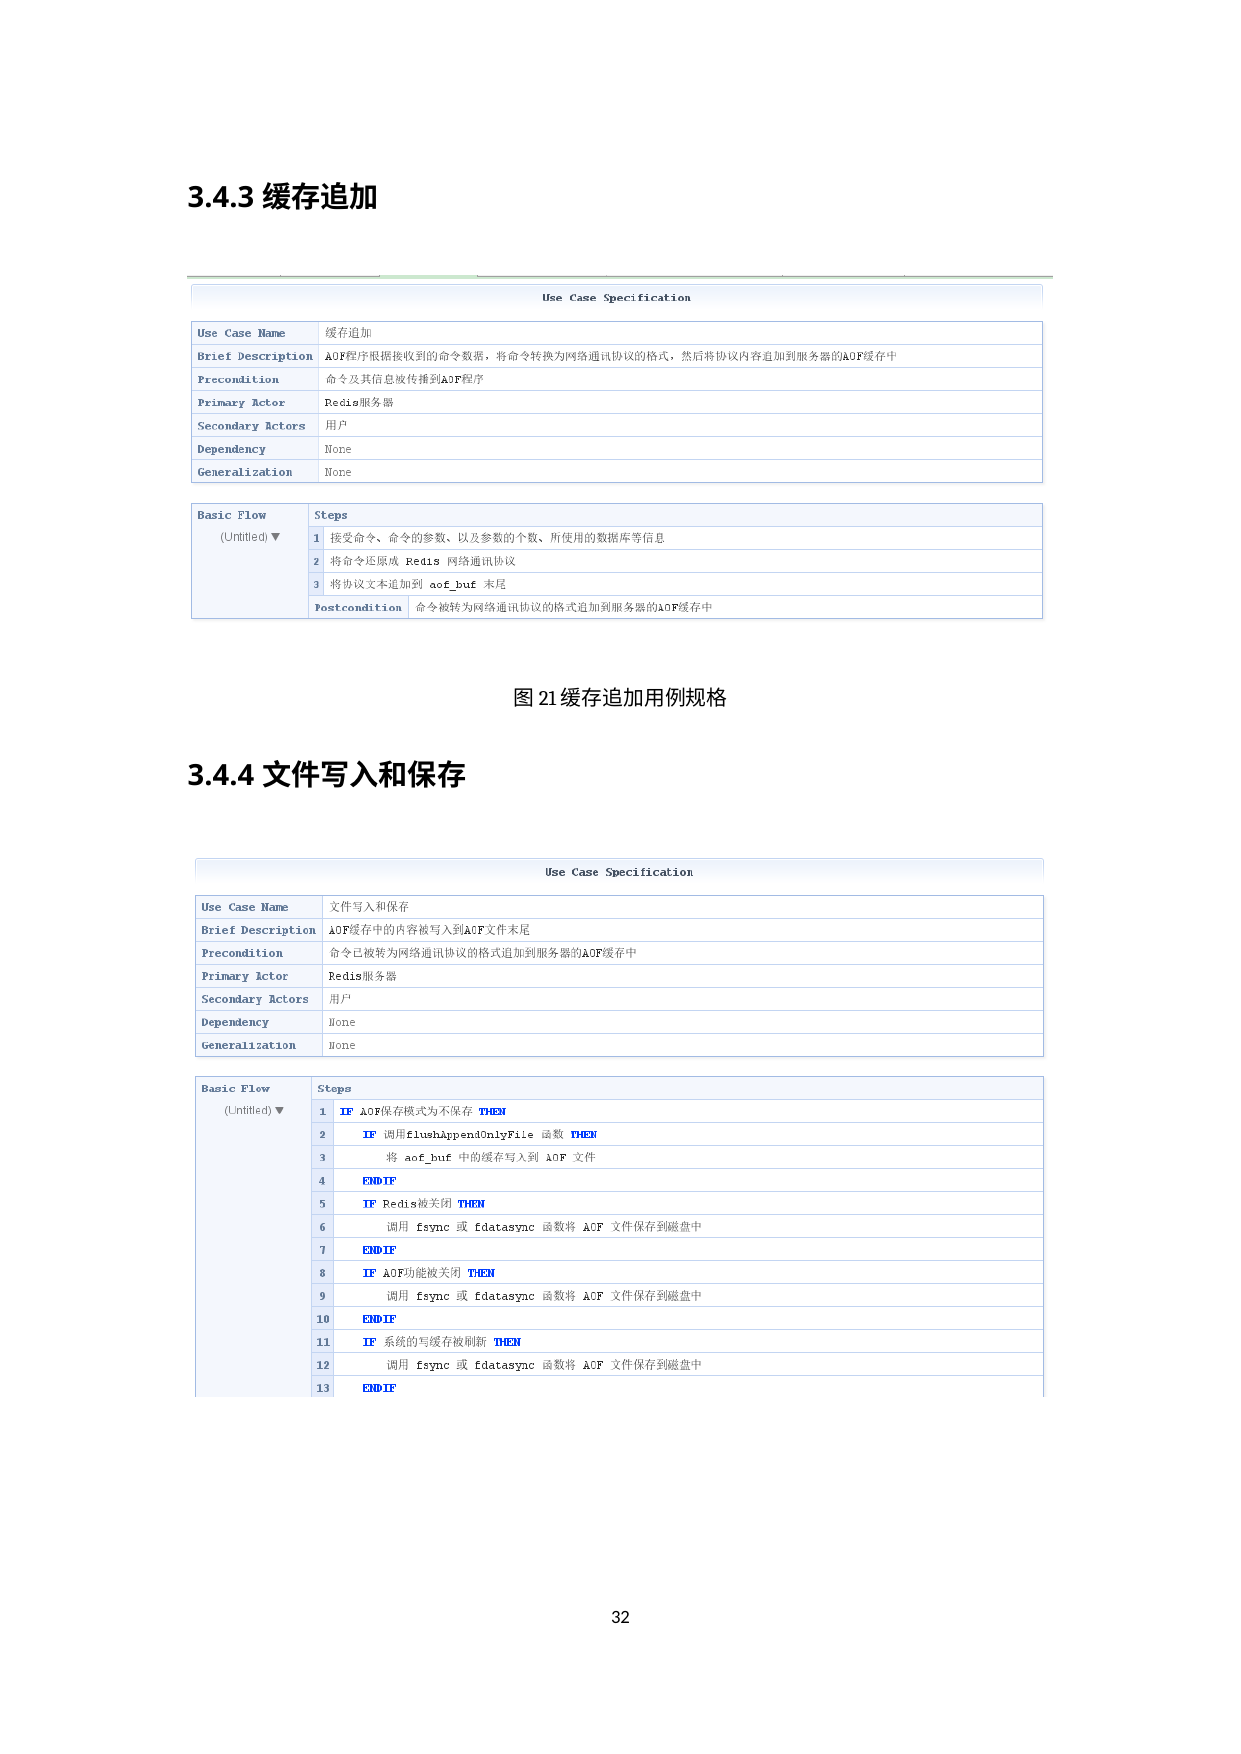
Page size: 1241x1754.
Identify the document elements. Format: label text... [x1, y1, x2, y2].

picture [187, 853, 1052, 1397]
subtitle 3.4.3 缓存追加 [187, 162, 1053, 227]
picture [187, 275, 1053, 636]
text 图 21 缓存追加用例规格 [187, 680, 1053, 713]
subtitle 3.4.4 文件写入和保存 [187, 740, 1053, 805]
